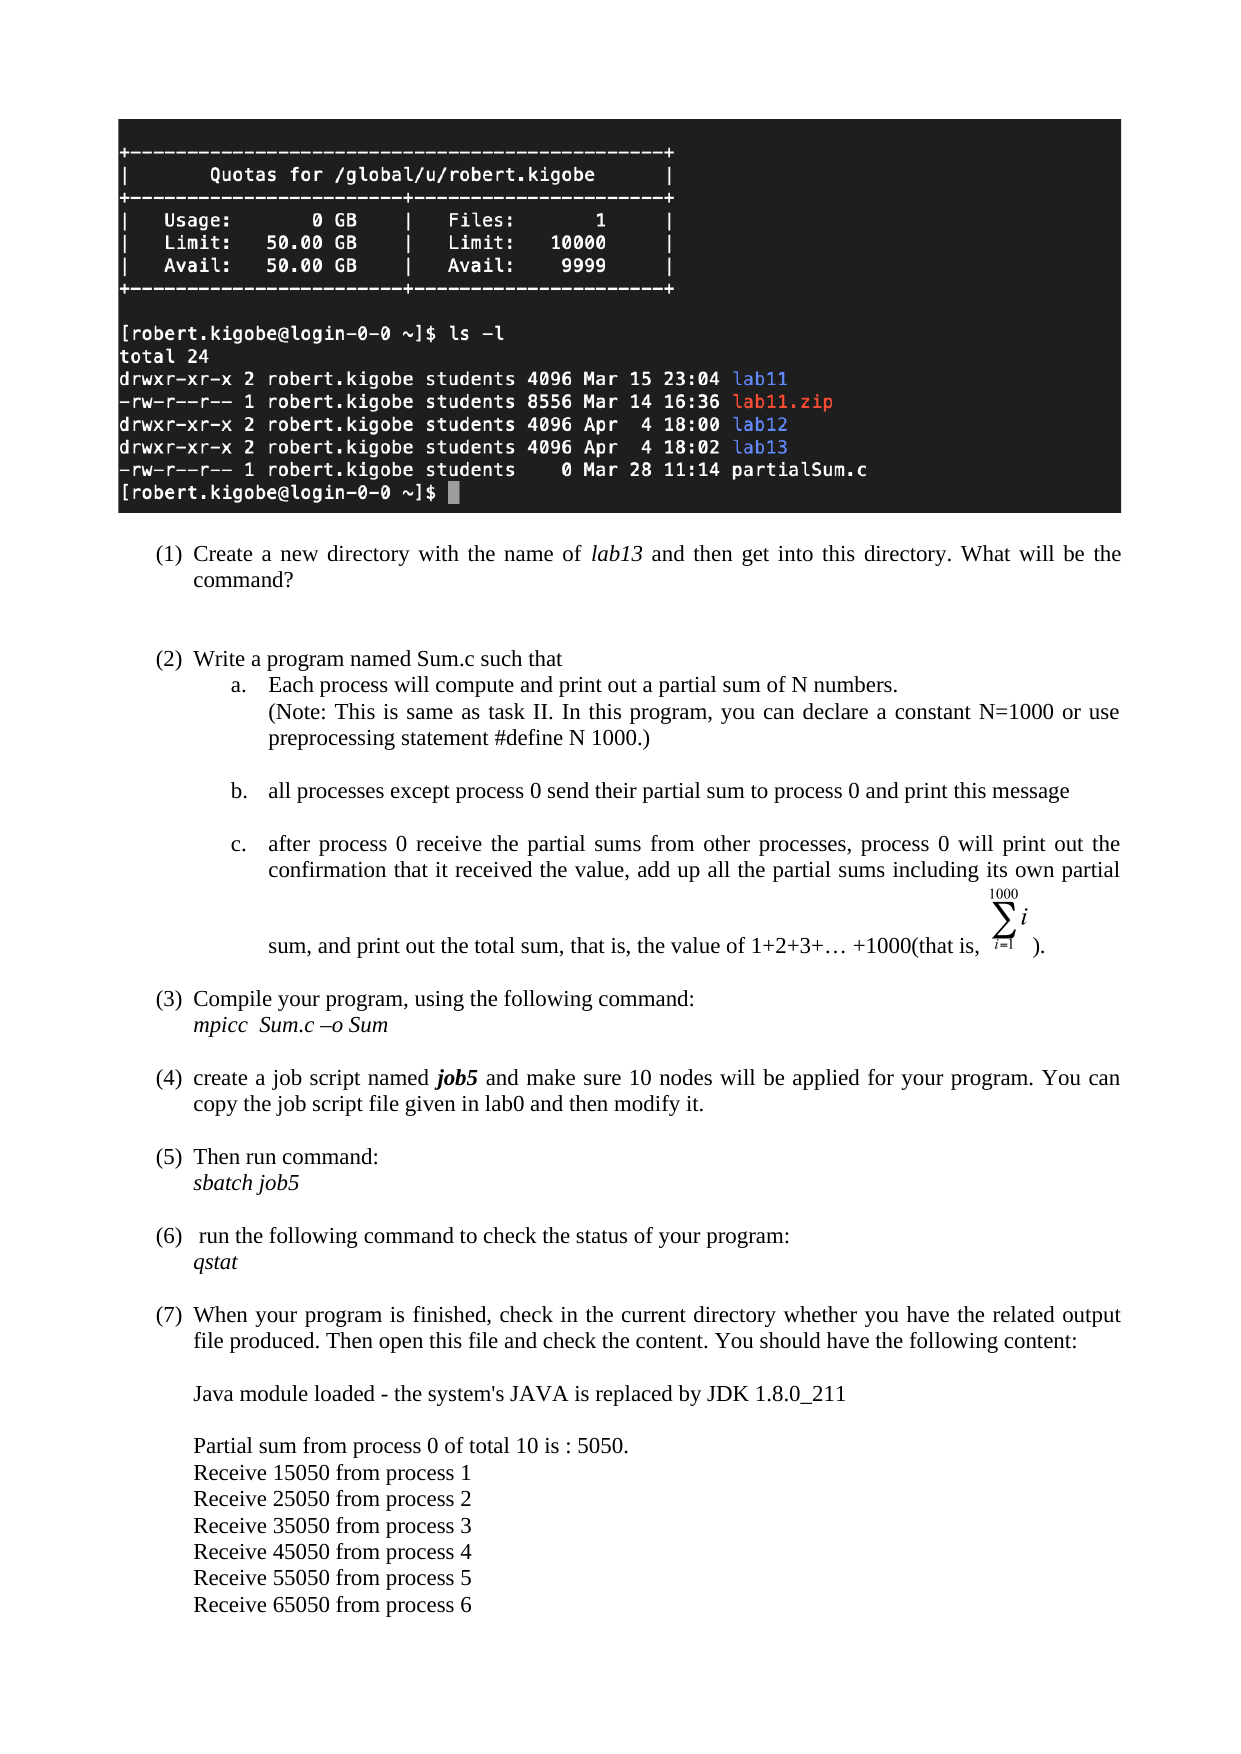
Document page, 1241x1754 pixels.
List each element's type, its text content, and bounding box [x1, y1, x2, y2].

text qstat [160, 1248, 1122, 1274]
text Receive 25050 from process 2 [193, 1485, 1122, 1512]
text mpicc Sum.c –o Sum [193, 1011, 1122, 1037]
picture [117, 119, 1122, 513]
text Partial sum from process 0 of total 10 is : 5050. [193, 1433, 1122, 1459]
picture [986, 882, 1033, 954]
text Receive 65050 from process 6 [193, 1591, 1122, 1617]
text Receive 45050 from process 4 [193, 1538, 1122, 1564]
list create a job script named job5 and make sure 10 nodes will be applied for your program. You can copy the job script file given in lab0 and then modify it. [156, 1064, 1122, 1116]
text Receive 15050 from process 1 [193, 1459, 1122, 1485]
text Receive 55050 from process 5 [193, 1564, 1122, 1591]
text Receive 35050 from process 3 [193, 1512, 1122, 1538]
list run the following command to check the status of your program: [156, 1222, 1122, 1248]
list after process 0 receive the partial sums from other processes, process 0 will print out the confirmation that it received the value, add up all the partial sums including its own partial sum, and print out the total sum, that is, the value of 1+2+3+… +1000(that is, ). [231, 830, 1122, 958]
text sbatch job5 [160, 1169, 1122, 1195]
list When your program is finished, check in the current directory whether you have the related output file produced. Then open this file and check the content. You should have the following content: [156, 1301, 1122, 1353]
text (Note: This is same as task II. In this program, you can declare a constant N=1000 or use preprocessing statement #define N 1000.) [268, 698, 1122, 751]
list all processes except process 0 send their partial sum to process 0 and print this message [231, 777, 1122, 803]
list Then run command: [156, 1143, 1122, 1169]
text Java module loaded - the system's JAVA is replaced by JDK 1.8.0_211 [156, 1380, 1122, 1406]
list Each process will compute and print out a partial sum of N numbers. [231, 672, 1122, 698]
list Compile your program, using the following command: [156, 984, 1122, 1011]
list Create a new directory with the name of lab13 and then get into this directory. What will be the command? [156, 513, 1122, 592]
list Write a program named Sum.c such that [156, 645, 1122, 672]
